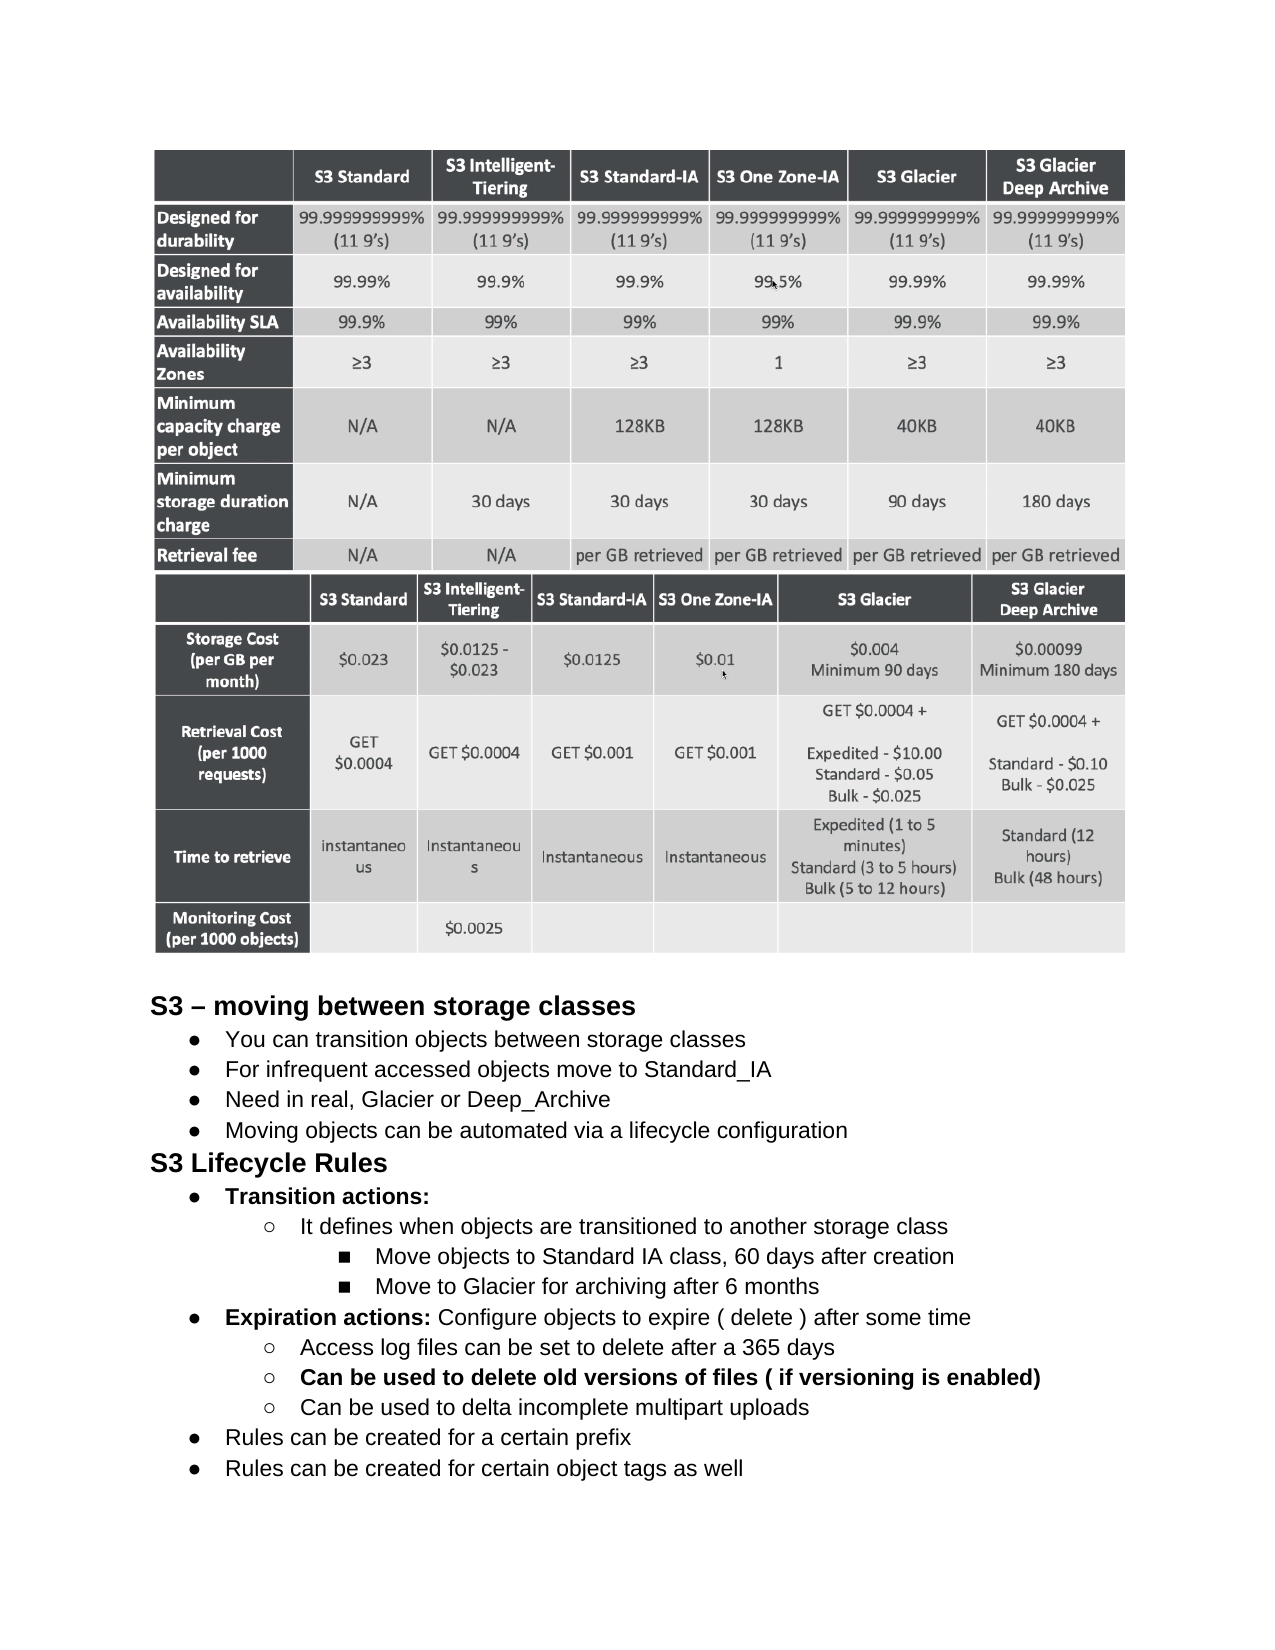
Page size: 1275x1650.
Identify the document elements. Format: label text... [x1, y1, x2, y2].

list Move objects to Standard IA class, 60 days after creation [337, 1243, 1125, 1269]
list Expiration actions: Configure objects to expire ( delete ) after some time [187, 1303, 1125, 1330]
text S3 – moving between storage classes [150, 990, 1125, 1021]
text S3 Lifecycle Rules [150, 1147, 1125, 1178]
picture [150, 150, 1125, 571]
list Can be used to delta incomplete multipart uploads [262, 1394, 1125, 1421]
list Transition actions: [187, 1183, 1125, 1209]
picture [150, 574, 1125, 956]
list Move to Glacier for archiving after 6 months [337, 1273, 1125, 1300]
list Need in real, Glacier or Deep_Archive [187, 1086, 1125, 1113]
list Moving objects can be automated via a lifecycle configuration [187, 1117, 1125, 1143]
list It defines when objects are transitioned to another storage class [262, 1213, 1125, 1239]
list Can be used to delete old versions of files ( if versioning is enabled) [262, 1364, 1125, 1390]
list Access log files can be set to delete after a 365 days [262, 1334, 1125, 1360]
list Rules can be created for a certain prefix [187, 1424, 1125, 1451]
list Rules can be created for certain object tags as well [187, 1454, 1125, 1481]
list You can transition objects between storage classes [187, 1026, 1125, 1052]
list For infrequent accessed objects move to Standard_IA [187, 1056, 1125, 1082]
